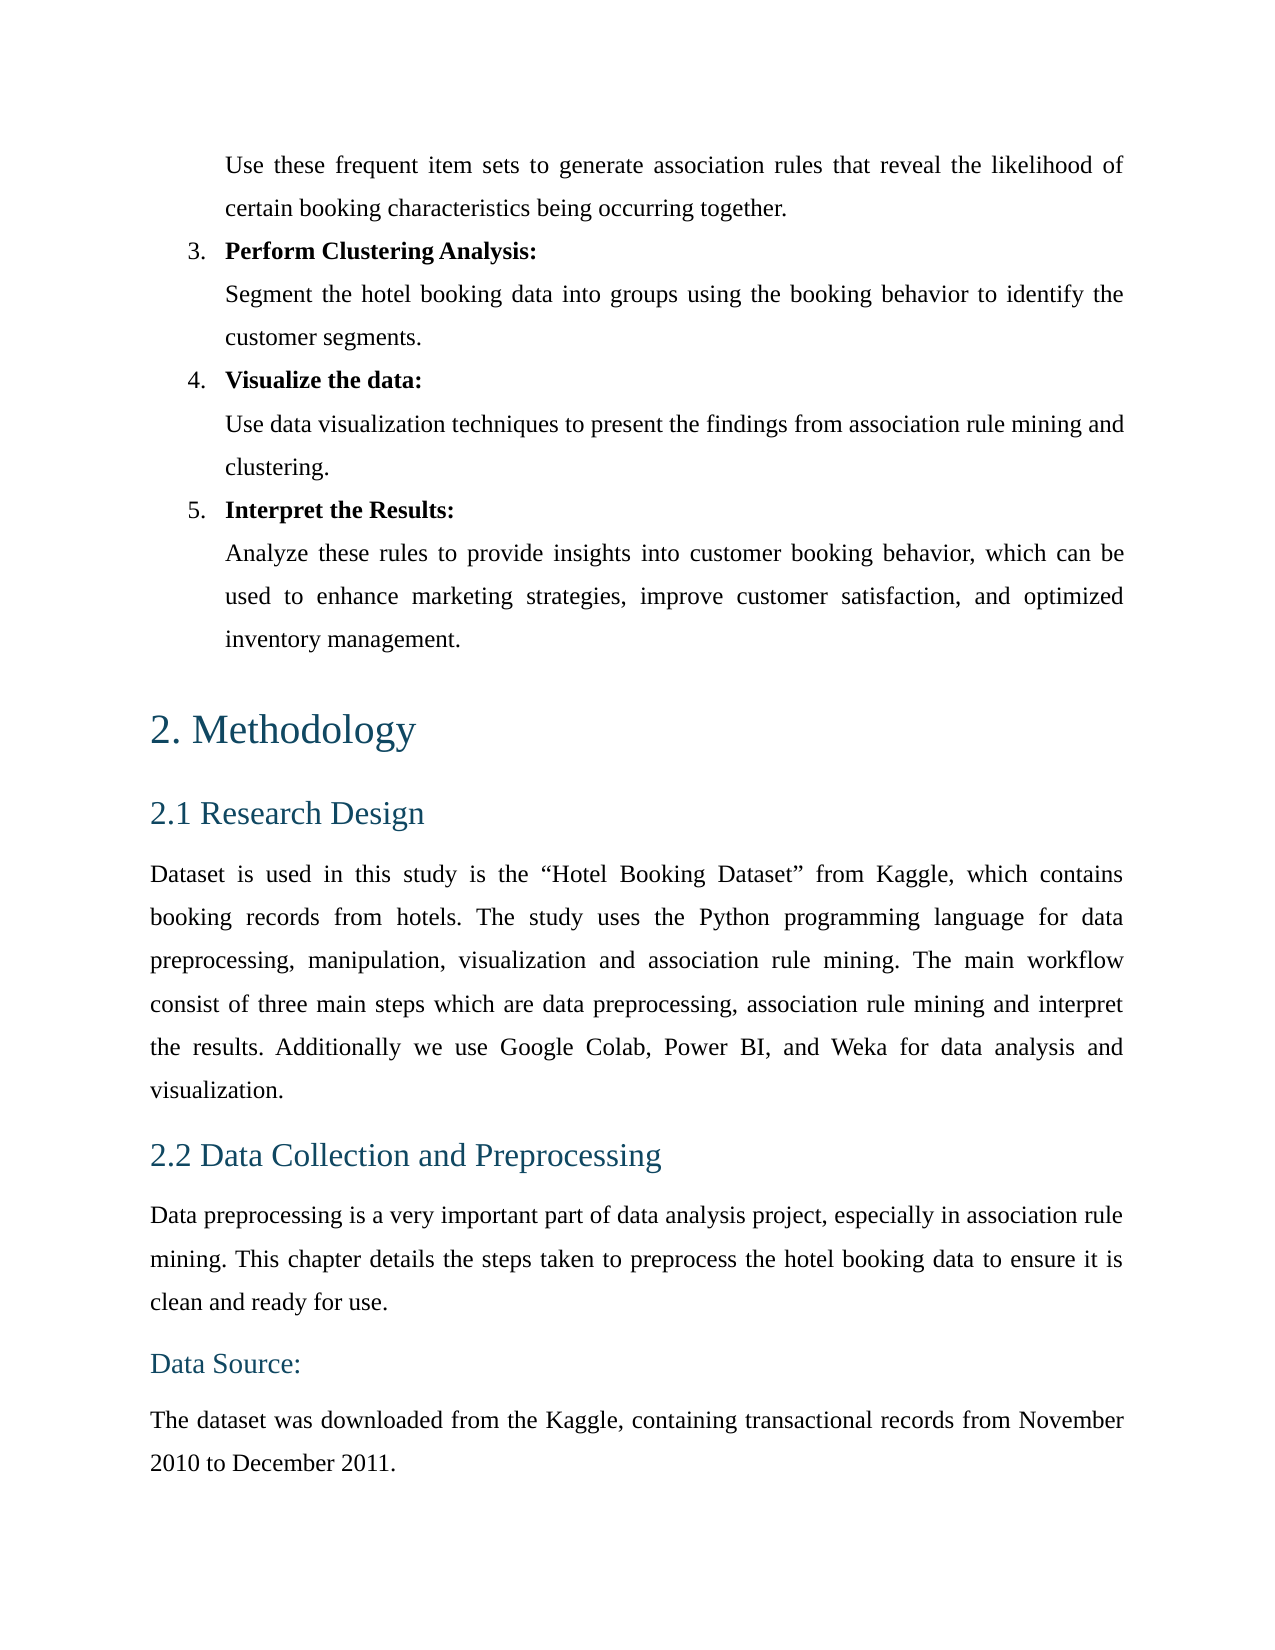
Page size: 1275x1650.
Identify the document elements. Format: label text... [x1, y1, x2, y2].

list Segment the hotel booking data into groups using the booking behavior to identify the customer segments. [225, 279, 1125, 351]
list Use these frequent item sets to generate association rules that reveal the likelihood of certain booking characteristics being occurring together. [225, 150, 1125, 222]
text The dataset was downloaded from the Kaggle, containing transactional records from November 2010 to December 2011. [150, 1405, 1125, 1477]
list Visualize the data: [187, 366, 1125, 394]
list Perform Clustering Analysis: [187, 236, 1125, 265]
list Interpret the Results: [187, 495, 1125, 524]
subtitle 2.1 Research Design [150, 793, 1125, 832]
list Analyze these rules to provide insights into customer booking behavior, which can be used to enhance marketing strategies, improve customer satisfaction, and optimized inventory management. [225, 538, 1125, 653]
subtitle Data Source: [150, 1347, 1125, 1380]
text Data preprocessing is a very important part of data analysis project, especially in association rule mining. This chapter details the steps taken to preprocess the hotel booking data to ensure it is clean and ready for use. [150, 1201, 1125, 1316]
list Use data visualization techniques to present the findings from association rule mining and clustering. [225, 409, 1125, 481]
text Dataset is used in this study is the “Hotel Booking Dataset” from Kaggle, which contains booking records from hotels. The study uses the Python programming language for data preprocessing, manipulation, visualization and association rule mining. The main workflow consist of three main steps which are data preprocessing, association rule mining and interpret the results. Additionally we use Google Colab, Power BI, and Weka for data analysis and visualization. [150, 859, 1125, 1104]
subtitle 2.2 Data Collection and Preprocessing [150, 1135, 1125, 1173]
subtitle 2. Methodology [150, 705, 1125, 753]
